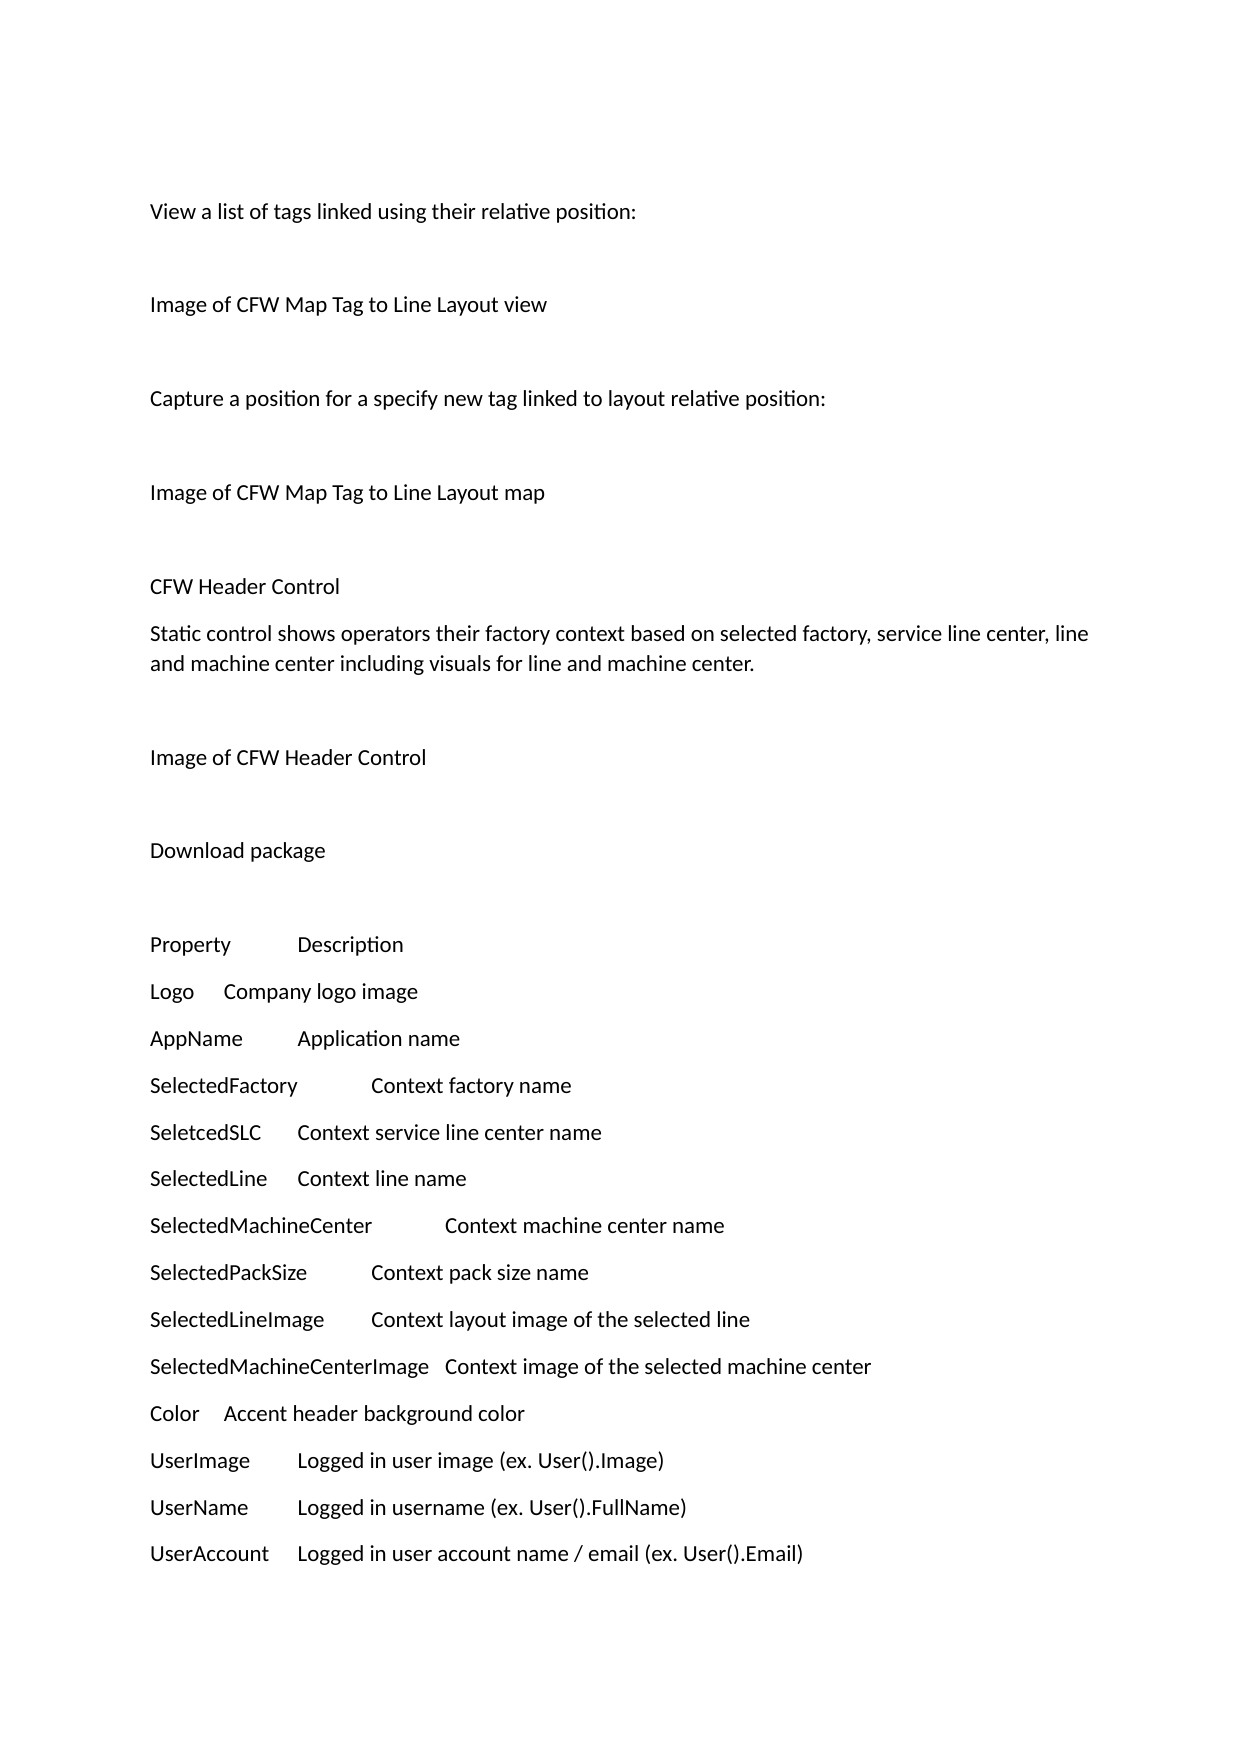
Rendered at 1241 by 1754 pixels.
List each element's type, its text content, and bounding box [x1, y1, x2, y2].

text Image of CFW Map Tag to Line Layout map [150, 478, 1090, 506]
text Logo Company logo image [150, 977, 1090, 1005]
text SelectedMachineCenter Context machine center name [150, 1211, 1090, 1239]
text View a list of tags linked using their relative position: [150, 197, 1090, 225]
text Image of CFW Map Tag to Line Layout view [150, 291, 1090, 319]
text SeletcedSLC Context service line center name [150, 1118, 1090, 1146]
text Image of CFW Header Control [150, 743, 1090, 771]
text AppName Application name [150, 1024, 1090, 1052]
text SelectedLine Context line name [150, 1164, 1090, 1193]
text SelectedPackSize Context pack size name [150, 1258, 1090, 1286]
text SelectedLineImage Context layout image of the selected line [150, 1305, 1090, 1333]
text Static control shows operators their factory context based on selected factory, service line center, line and machine center including visuals for line and machine center. [150, 619, 1090, 677]
text Capture a position for a specify new tag linked to layout relative position: [150, 384, 1090, 412]
text SelectedMachineCenterImage Context image of the selected machine center [150, 1352, 1090, 1380]
text Download package [150, 836, 1090, 864]
text CFW Header Control [150, 572, 1090, 600]
text Color Accent header background color [150, 1399, 1090, 1427]
text SelectedFactory Context factory name [150, 1071, 1090, 1099]
text Property Description [150, 930, 1090, 958]
text UserImage Logged in user image (ex. User().Image) [150, 1446, 1090, 1474]
text UserAccount Logged in user account name / email (ex. User().Email) [150, 1539, 1090, 1568]
text UserName Logged in username (ex. User().FullName) [150, 1493, 1090, 1521]
